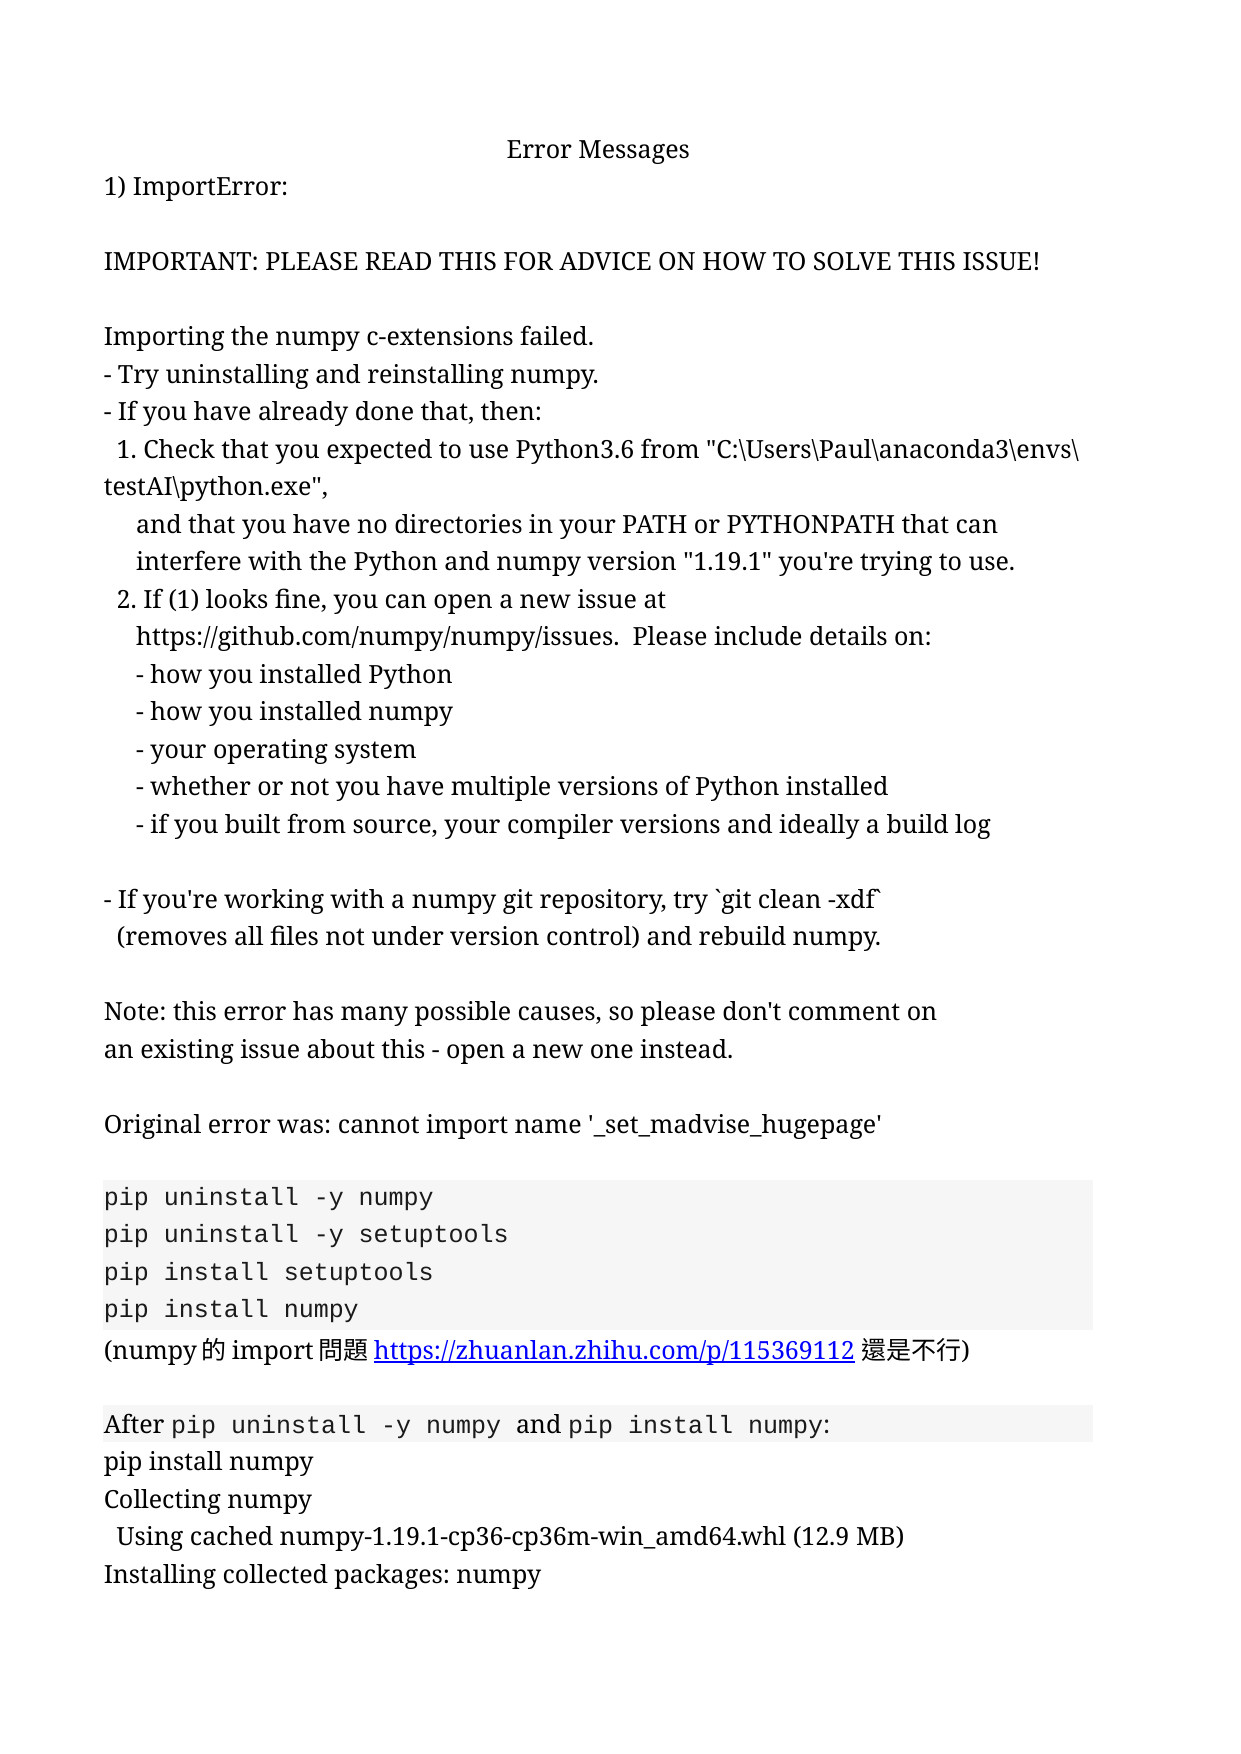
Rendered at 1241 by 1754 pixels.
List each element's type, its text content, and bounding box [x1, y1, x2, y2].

text - how you installed numpy [103, 692, 1093, 730]
text 2. If (1) looks fine, you can open a new issue at [103, 580, 1093, 617]
text pip uninstall -y numpy [103, 1180, 1093, 1217]
text an existing issue about this - open a new one instead. [103, 1030, 1093, 1067]
text Original error was: cannot import name '_set_madvise_hugepage' [103, 1105, 1093, 1142]
text pip install setuptools [103, 1255, 1093, 1292]
text 1. Check that you expected to use Python3.6 from "C:\Users\Paul\anaconda3\envs\testAI\python.exe", [103, 430, 1093, 505]
text pip install numpy [103, 1292, 1093, 1330]
text interfere with the Python and numpy version "1.19.1" you're trying to use. [103, 542, 1093, 580]
text (numpy的import問題https://zhuanlan.zhihu.com/p/115369112 還是不行) [103, 1330, 1093, 1367]
text pip uninstall -y setuptools [103, 1217, 1093, 1255]
text IMPORTANT: PLEASE READ THIS FOR ADVICE ON HOW TO SOLVE THIS ISSUE! [103, 242, 1093, 280]
text Error Messages [103, 130, 1093, 167]
text Collecting numpy [103, 1480, 1093, 1517]
text - Try uninstalling and reinstalling numpy. [103, 355, 1093, 392]
text - If you have already done that, then: [103, 392, 1093, 430]
text and that you have no directories in your PATH or PYTHONPATH that can [103, 505, 1093, 542]
text - if you built from source, your compiler versions and ideally a build log [103, 805, 1093, 842]
text - whether or not you have multiple versions of Python installed [103, 767, 1093, 805]
text After pip uninstall -y numpy and pip install numpy: [103, 1405, 1093, 1442]
text - If you're working with a numpy git repository, try `git clean -xdf` [103, 880, 1093, 917]
text https://github.com/numpy/numpy/issues. Please include details on: [103, 617, 1093, 655]
text Using cached numpy-1.19.1-cp36-cp36m-win_amd64.whl (12.9 MB) [103, 1517, 1093, 1555]
text - how you installed Python [103, 655, 1093, 692]
text (removes all files not under version control) and rebuild numpy. [103, 917, 1093, 955]
text - your operating system [103, 730, 1093, 767]
text Installing collected packages: numpy [103, 1555, 1093, 1592]
text 1) ImportError: [103, 167, 1093, 205]
text Importing the numpy c-extensions failed. [103, 317, 1093, 355]
text pip install numpy [103, 1442, 1093, 1480]
text Note: this error has many possible causes, so please don't comment on [103, 992, 1093, 1030]
